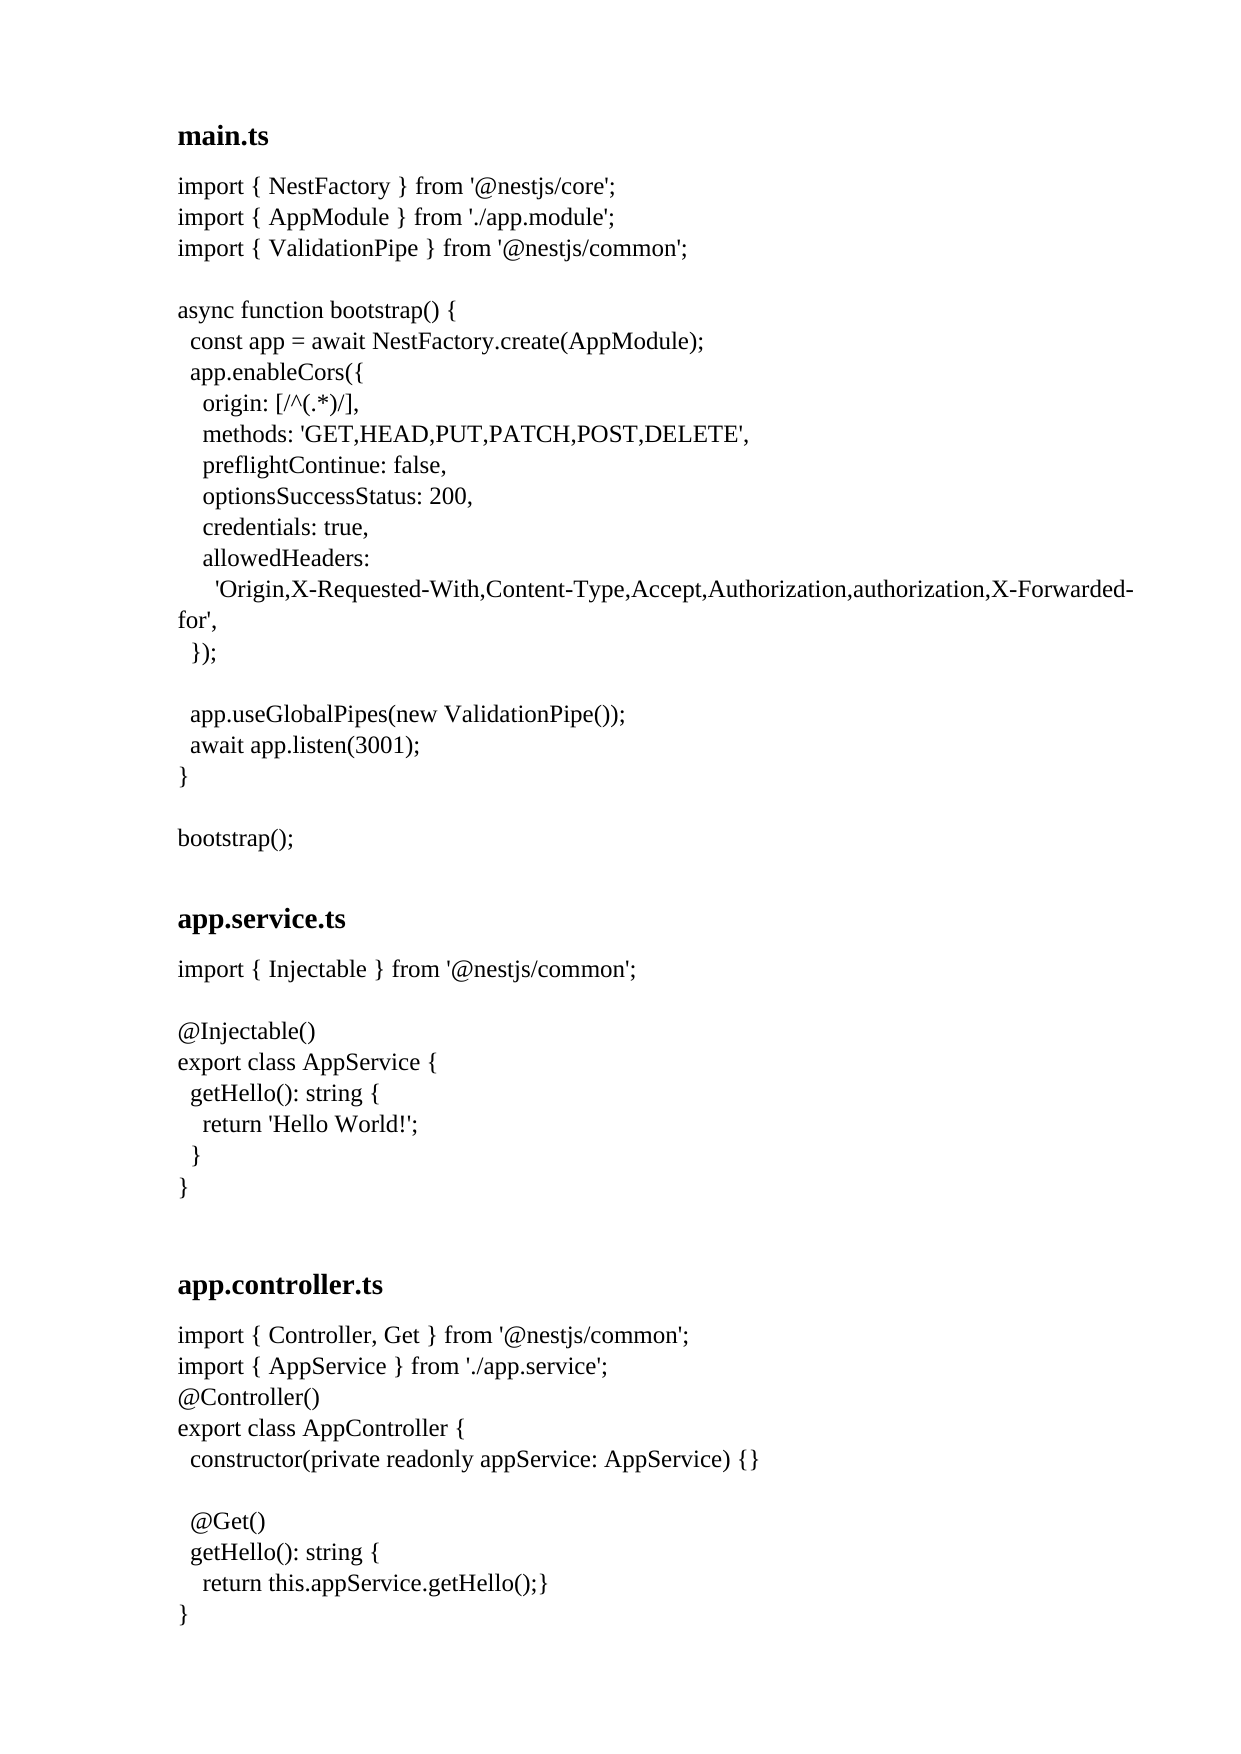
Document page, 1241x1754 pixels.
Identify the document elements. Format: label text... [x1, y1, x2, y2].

text import { Injectable } from '@nestjs/common'; @Injectable() export class AppService { getHello(): string { return 'Hello World!'; } } [177, 954, 1152, 1200]
text import { Controller, Get } from '@nestjs/common'; import { AppService } from './app.service'; @Controller() export class AppController { constructor(private readonly appService: AppService) {} @Get() getHello(): string { return this.appService.getHello();} } [177, 1320, 1152, 1628]
text app.service.ts [177, 902, 1152, 935]
text app.controller.ts [177, 1267, 1152, 1301]
text import { NestFactory } from '@nestjs/core'; import { AppModule } from './app.module'; import { ValidationPipe } from '@nestjs/common'; async function bootstrap() { const app = await NestFactory.create(AppModule); app.enableCors({ origin: [/^(.*)/], methods: 'GET,HEAD,PUT,PATCH,POST,DELETE', preflightContinue: false, optionsSuccessStatus: 200, credentials: true, allowedHeaders: 'Origin,X-Requested-With,Content-Type,Accept,Authorization,authorization,X-Forwarded-for', }); app.useGlobalPipes(new ValidationPipe()); await app.listen(3001); } bootstrap(); [177, 171, 1152, 883]
text main.ts [177, 118, 1152, 152]
